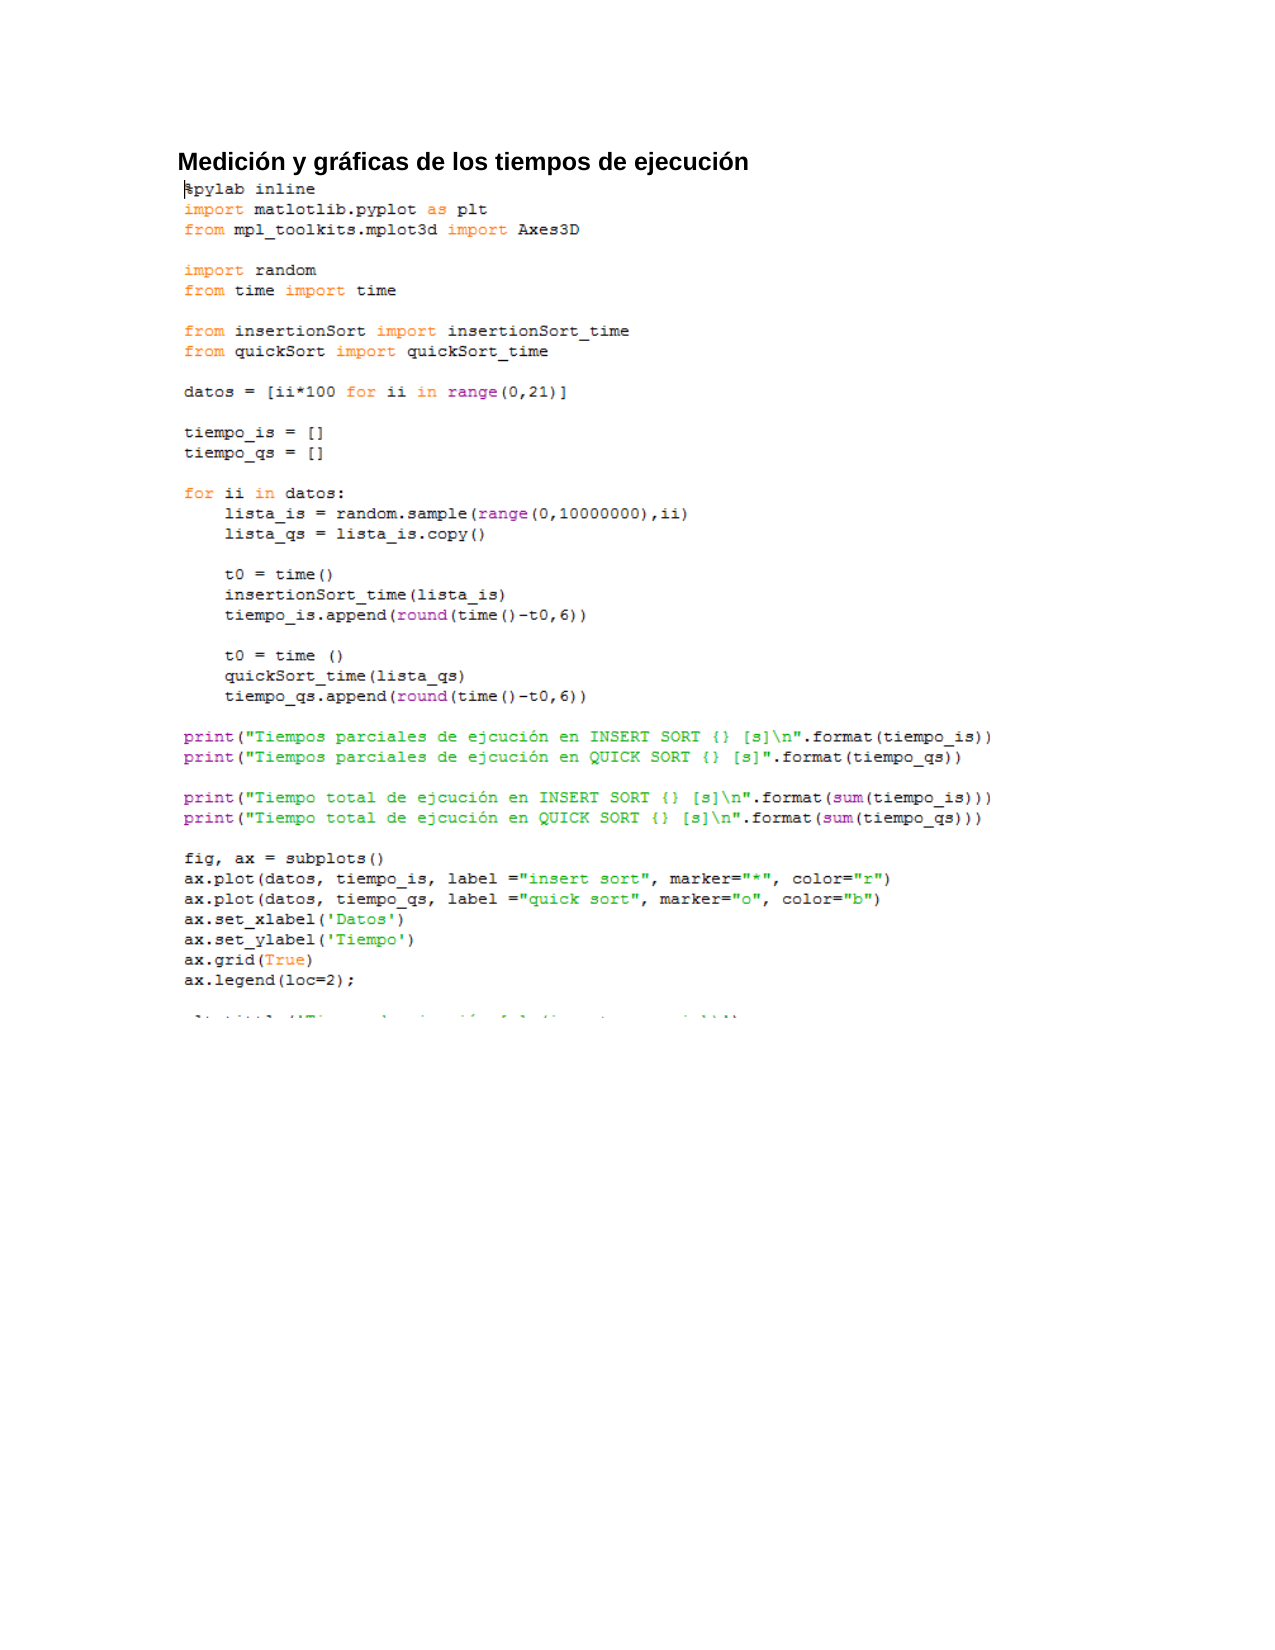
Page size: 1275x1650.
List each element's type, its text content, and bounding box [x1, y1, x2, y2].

picture [184, 180, 991, 1018]
text Medición y gráficas de los tiempos de ejecución [177, 147, 1275, 176]
